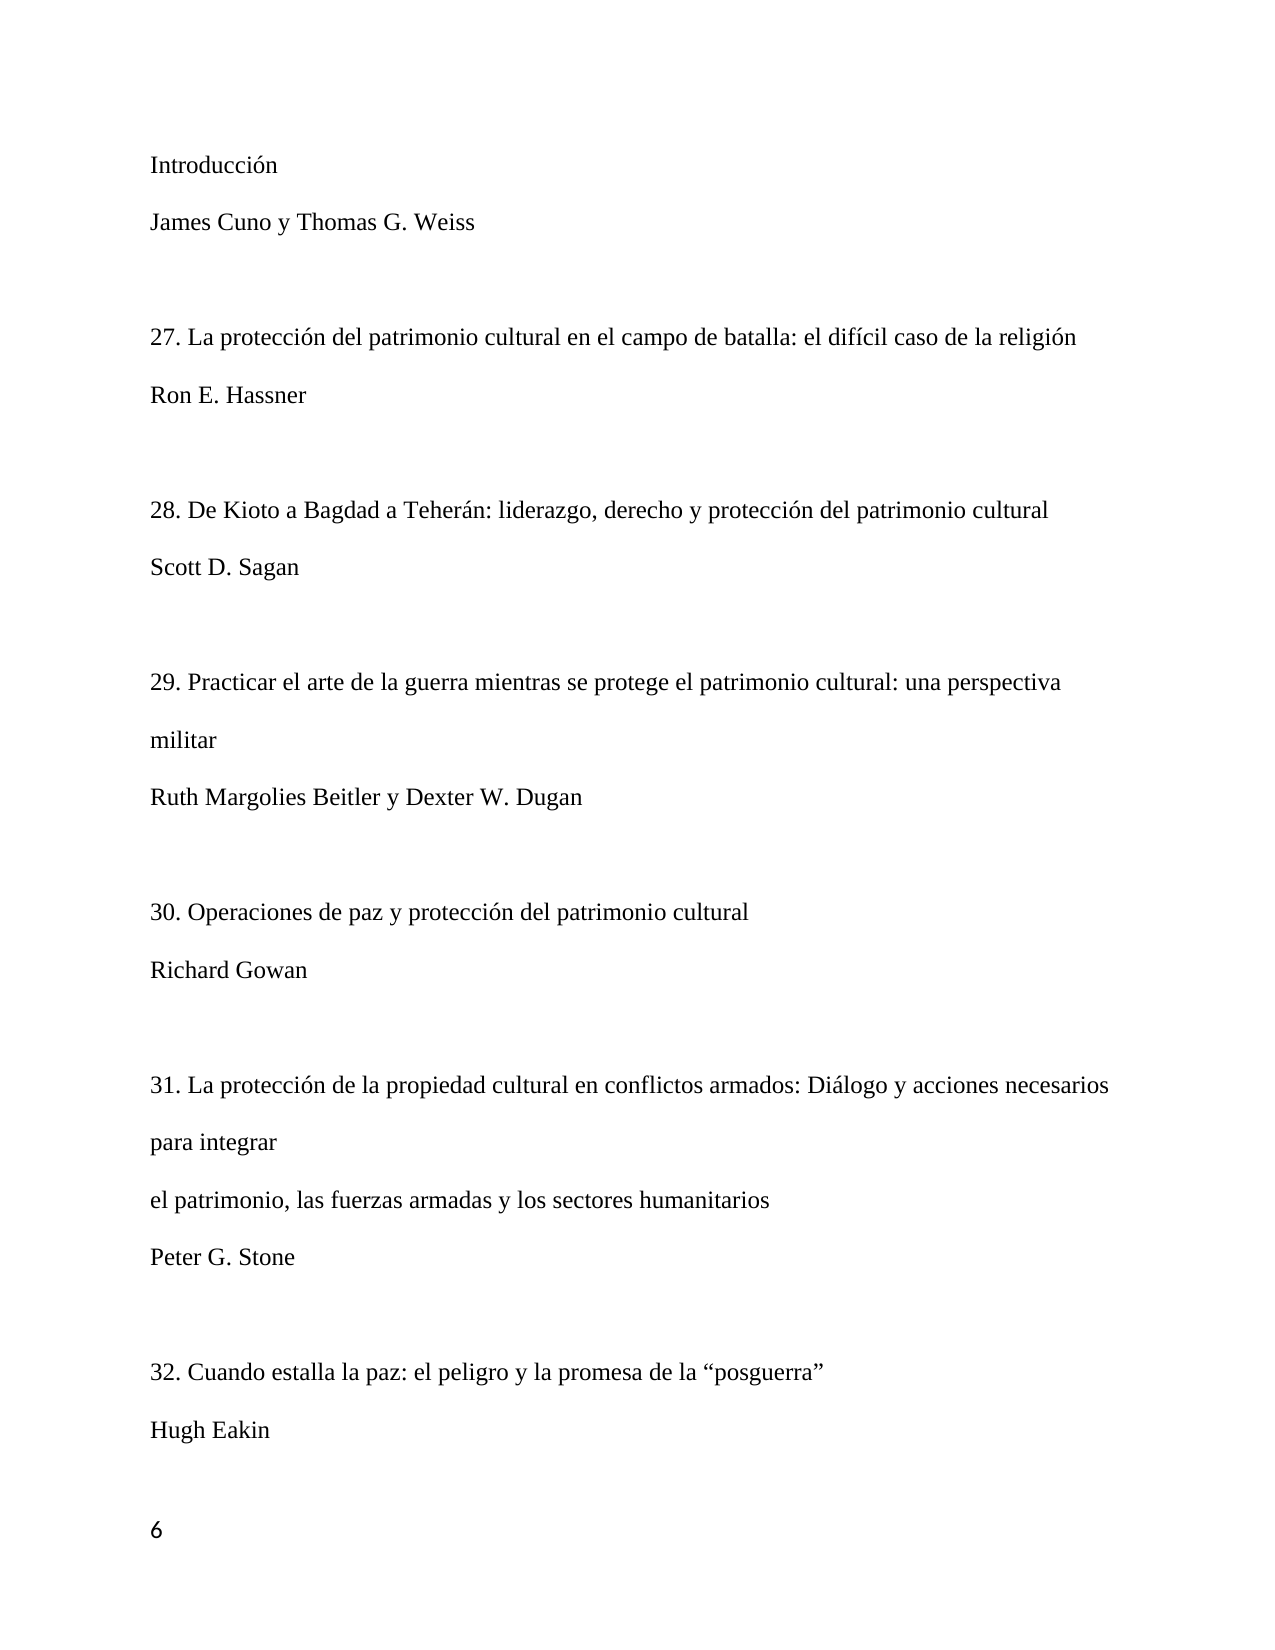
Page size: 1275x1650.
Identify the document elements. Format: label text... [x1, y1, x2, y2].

text el patrimonio, las fuerzas armadas y los sectores humanitarios [150, 1185, 1125, 1214]
text Scott D. Sagan [150, 552, 1125, 581]
text 30. Operaciones de paz y protección del patrimonio cultural [150, 897, 1125, 926]
text Ruth Margolies Beitler y Dexter W. Dugan [150, 782, 1125, 811]
text Ron E. Hassner [150, 380, 1125, 409]
text 32. Cuando estalla la paz: el peligro y la promesa de la “posguerra” [150, 1357, 1125, 1386]
text 27. La protección del patrimonio cultural en el campo de batalla: el difícil caso de la religión [150, 322, 1125, 351]
text 29. Practicar el arte de la guerra mientras se protege el patrimonio cultural: una perspectiva militar [150, 667, 1125, 754]
text Introducción [150, 150, 1125, 179]
text 31. La protección de la propiedad cultural en conflictos armados: Diálogo y acciones necesarios para integrar [150, 1070, 1125, 1156]
text Richard Gowan [150, 955, 1125, 984]
text Hugh Eakin [150, 1415, 1125, 1444]
text 28. De Kioto a Bagdad a Teherán: liderazgo, derecho y protección del patrimonio cultural [150, 495, 1125, 524]
text James Cuno y Thomas G. Weiss [150, 207, 1125, 236]
text Peter G. Stone [150, 1242, 1125, 1271]
